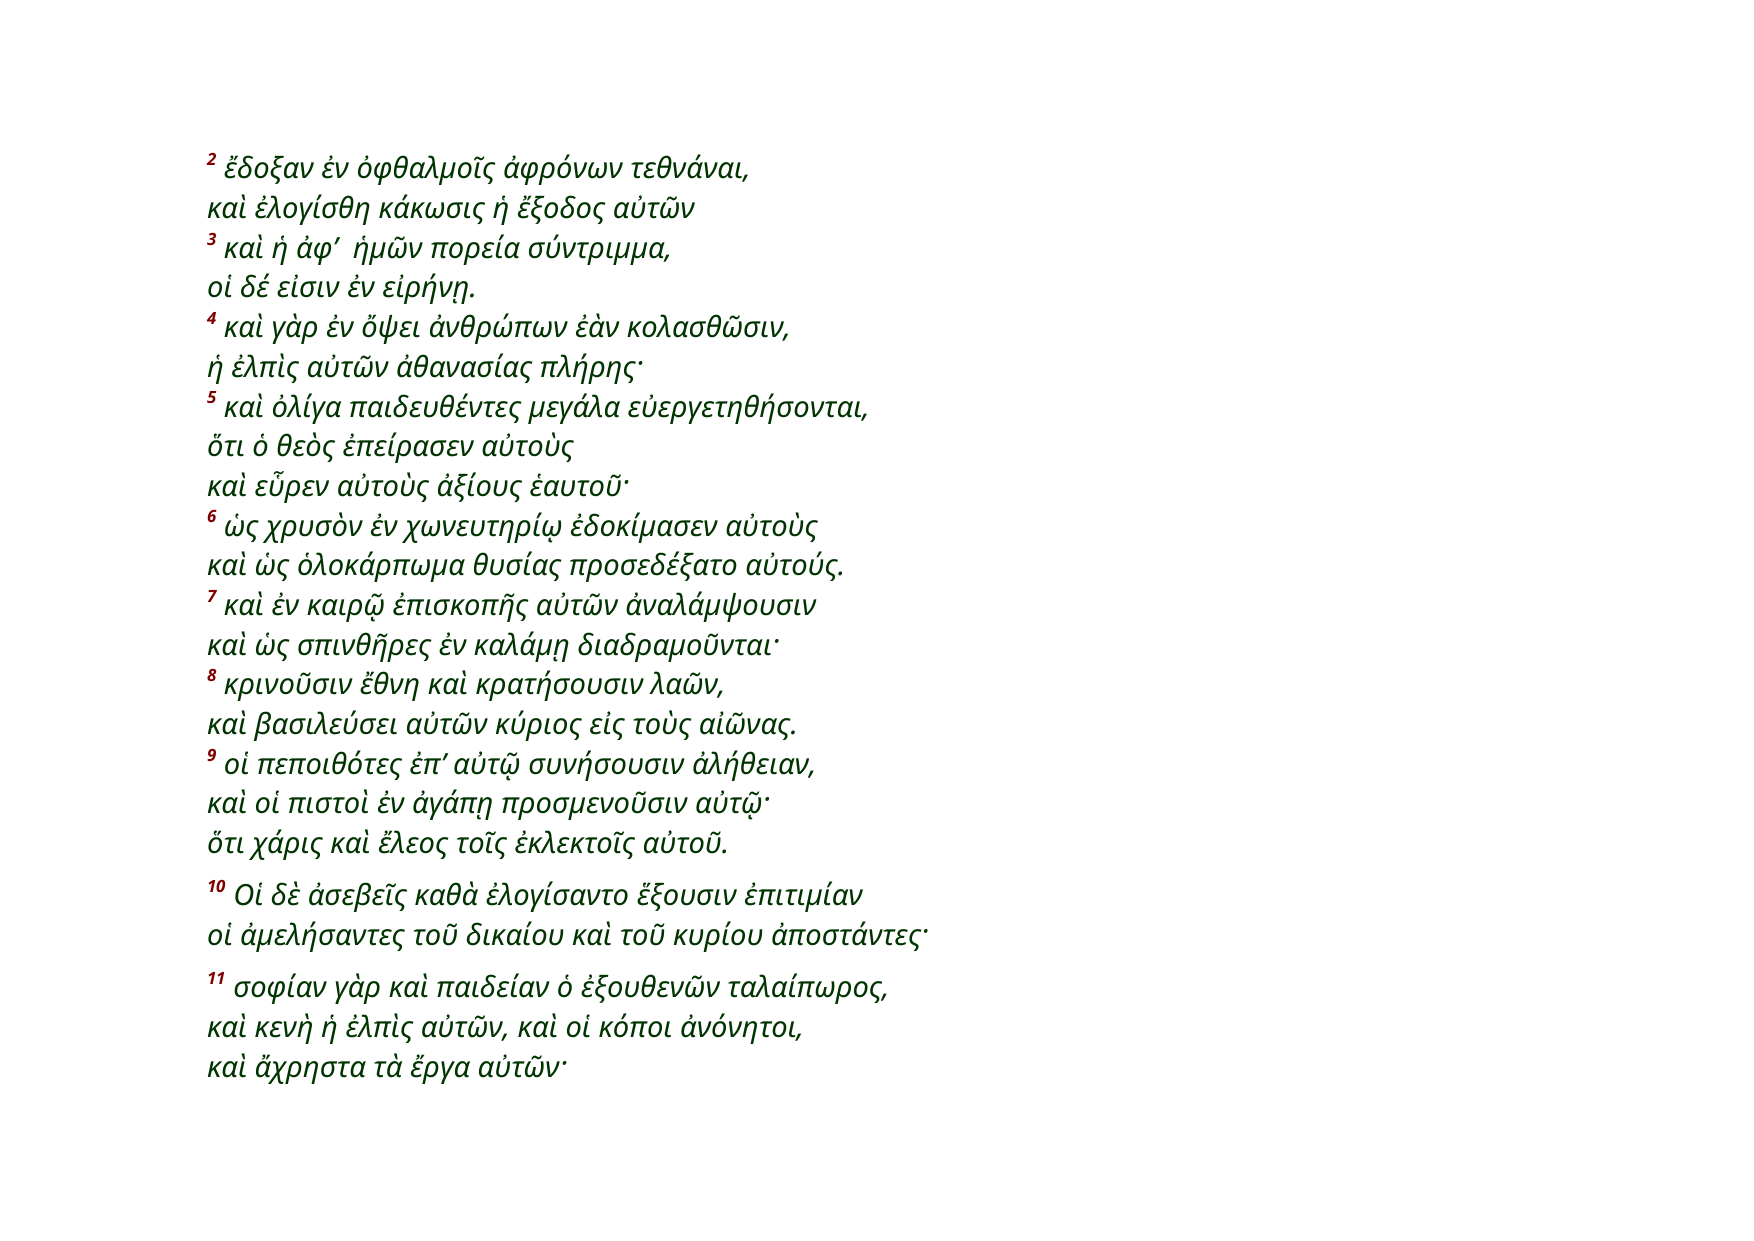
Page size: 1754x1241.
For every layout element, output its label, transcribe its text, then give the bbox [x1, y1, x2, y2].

text 8 κρινοῦσιν ἔθνη καὶ κρατήσουσιν λαῶν, καὶ βασιλεύσει αὐτῶν κύριος εἰς τοὺς αἰῶνας. [207, 664, 1606, 743]
text 7 καὶ ἐν καιρῷ ἐπισκοπῆς αὐτῶν ἀναλάμψουσιν καὶ ὡς σπινθῆρες ἐν καλάμῃ διαδραμοῦνται· [207, 584, 1606, 664]
text 2 ἔδοξαν ἐν ὀφθαλμοῖς ἀφρόνων τεθνάναι, καὶ ἐλογίσθη κάκωσις ἡ ἔξοδος αὐτῶν [207, 148, 1606, 227]
text 5 καὶ ὀλίγα παιδευθέντες μεγάλα εὐεργετηθήσονται, ὅτι ὁ θεὸς ἐπείρασεν αὐτοὺς καὶ εὗρεν αὐτοὺς ἀξίους ἑαυτοῦ· [207, 386, 1606, 505]
text 10 Οἱ δὲ ἀσεβεῖς καθὰ ἐλογίσαντο ἕξουσιν ἐπιτιμίαν οἱ ἀμελήσαντες τοῦ δικαίου καὶ τοῦ κυρίου ἀποστάντες· [207, 874, 1606, 954]
text 11 σοφίαν γὰρ καὶ παιδείαν ὁ ἐξουθενῶν ταλαίπωρος, καὶ κενὴ ἡ ἐλπὶς αὐτῶν, καὶ οἱ κόποι ἀνόνητοι, καὶ ἄχρηστα τὰ ἔργα αὐτῶν· [207, 966, 1606, 1086]
text 6 ὡς χρυσὸν ἐν χωνευτηρίῳ ἐδοκίμασεν αὐτοὺς καὶ ὡς ὁλοκάρπωμα θυσίας προσεδέξατο αὐτούς. [207, 505, 1606, 584]
text 4 καὶ γὰρ ἐν ὄψει ἀνθρώπων ἐὰν κολασθῶσιν, ἡ ἐλπὶς αὐτῶν ἀθανασίας πλήρης· [207, 306, 1606, 386]
text 3 καὶ ἡ ἀφ’ ἡμῶν πορεία σύντριμμα, οἱ δέ εἰσιν ἐν εἰρήνῃ. [207, 227, 1606, 306]
text 9 οἱ πεποιθότες ἐπ’ αὐτῷ συνήσουσιν ἀλήθειαν, καὶ οἱ πιστοὶ ἐν ἀγάπῃ προσμενοῦσιν αὐτῷ· ὅτι χάρις καὶ ἔλεος τοῖς ἐκλεκτοῖς αὐτοῦ. [207, 743, 1606, 862]
